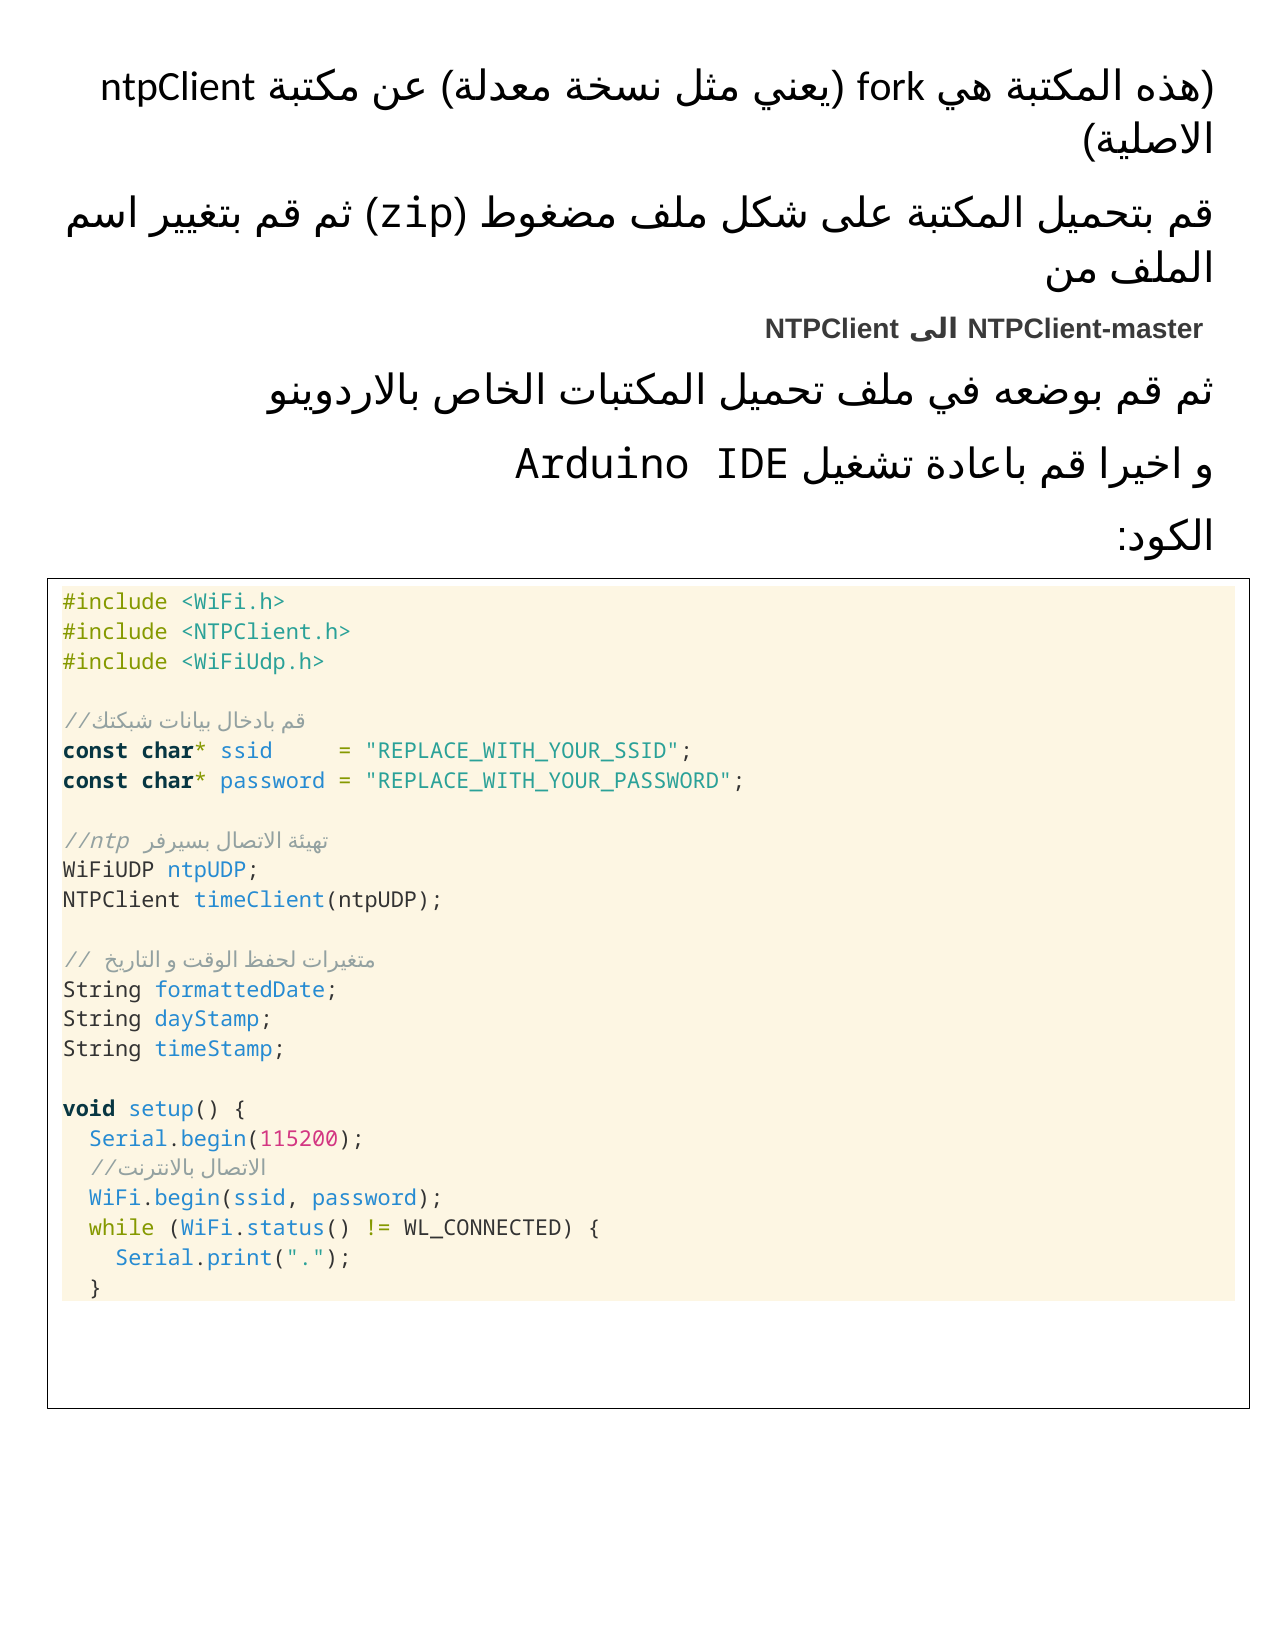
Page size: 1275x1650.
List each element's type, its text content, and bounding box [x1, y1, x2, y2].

text الكود: [60, 511, 1215, 559]
text NTPClient-master الى NTPClient [967, 312, 1215, 345]
text (هذه المكتبة هي fork (يعني مثل نسخة معدلة) عن مكتبة ntpClient الاصلية) [60, 60, 1215, 162]
text و اخيرا قم باعادة تشغيل Arduino IDE [60, 433, 1215, 490]
text NTPClient-master الى NTPClient [60, 312, 899, 345]
text ثم قم بوضعه في ملف تحميل المكتبات الخاص بالاردوينو [60, 365, 1215, 413]
text قم بتحميل المكتبة على شكل ملف مضغوط (zip) ثم قم بتغيير اسم الملف من [60, 183, 1215, 291]
